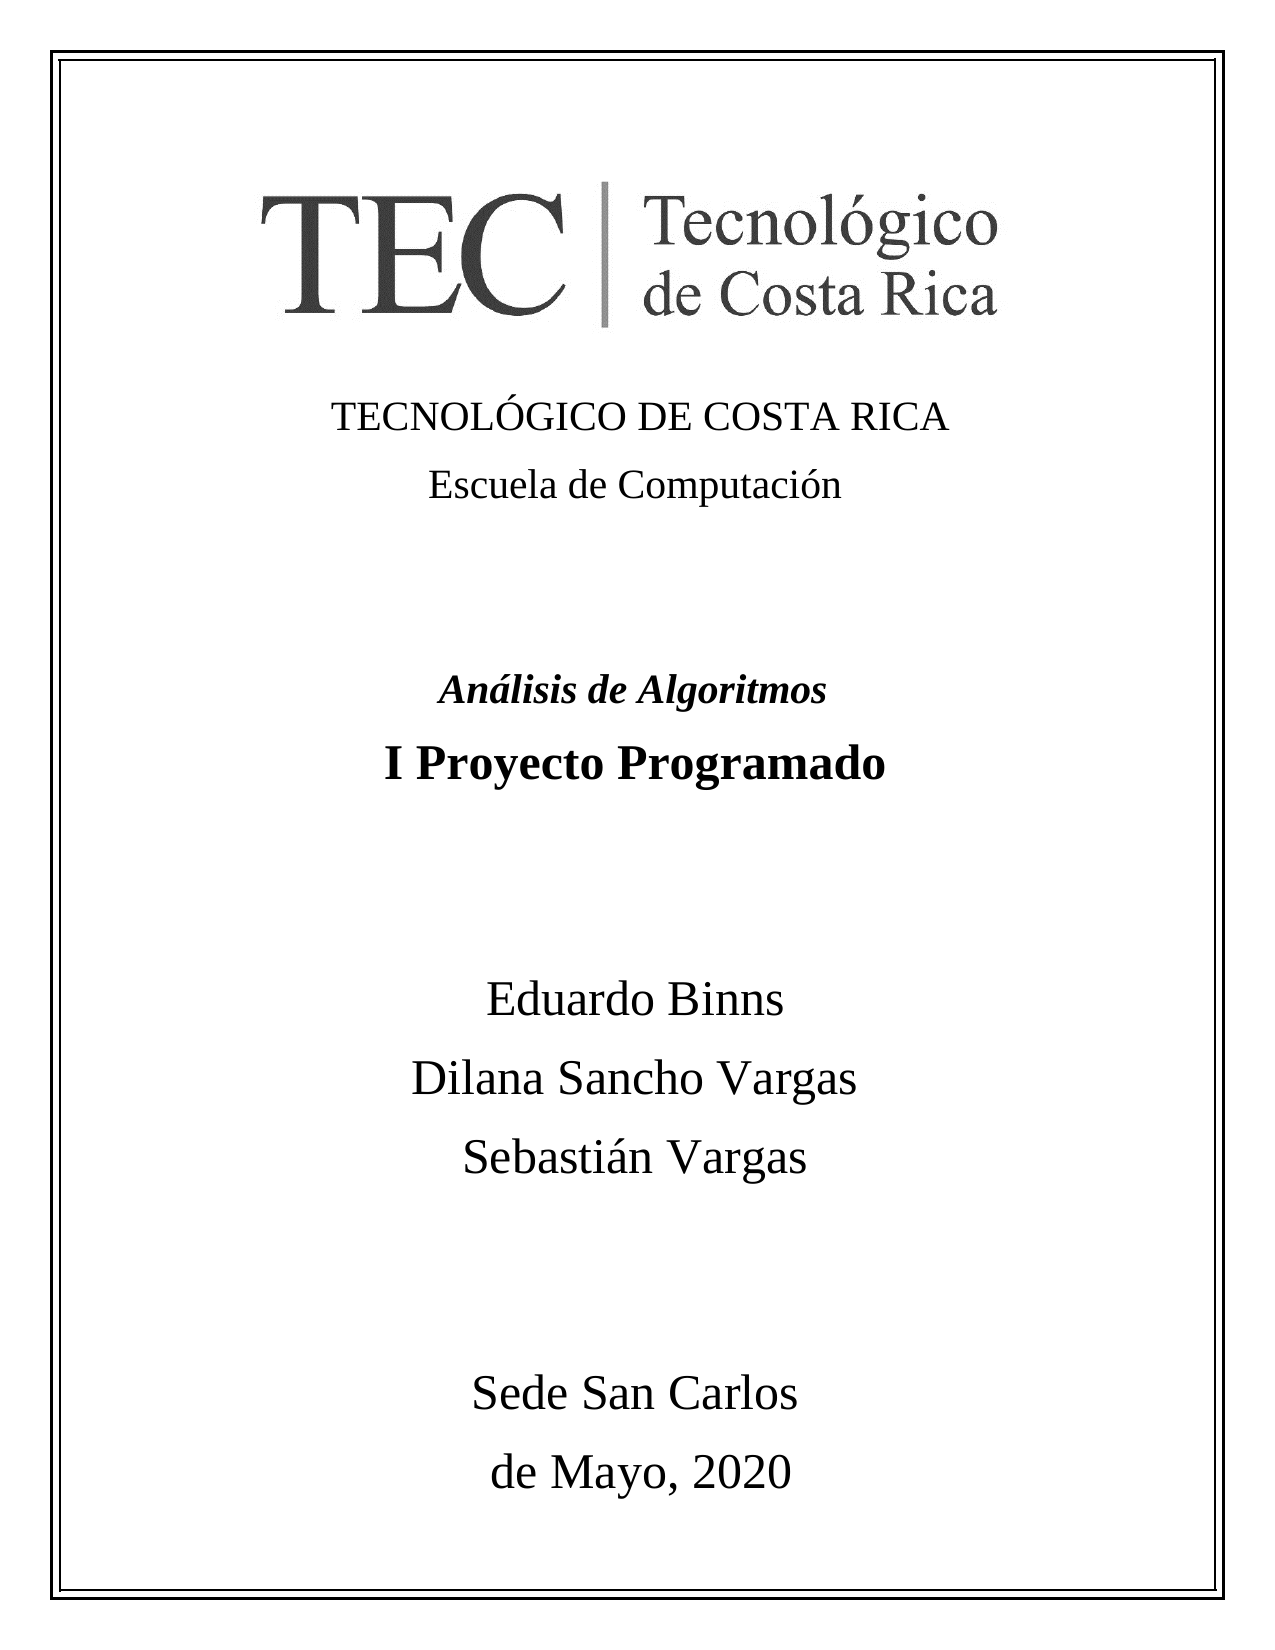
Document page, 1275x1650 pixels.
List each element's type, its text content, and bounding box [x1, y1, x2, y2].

text Análisis de Algoritmos [177, 664, 1093, 712]
text TECNOLÓGICO DE COSTA RICA [177, 362, 1093, 439]
text I Proyecto Programado [177, 733, 1093, 790]
text Escuela de Computación [177, 459, 1093, 507]
text Dilana Sancho Vargas [177, 1048, 1093, 1105]
text Sebastián Vargas [177, 1126, 1093, 1184]
text Eduardo Binns [177, 969, 1093, 1026]
text de Mayo, 2020 [177, 1441, 1093, 1499]
picture [177, 147, 1098, 362]
text Sede San Carlos [177, 1363, 1093, 1420]
